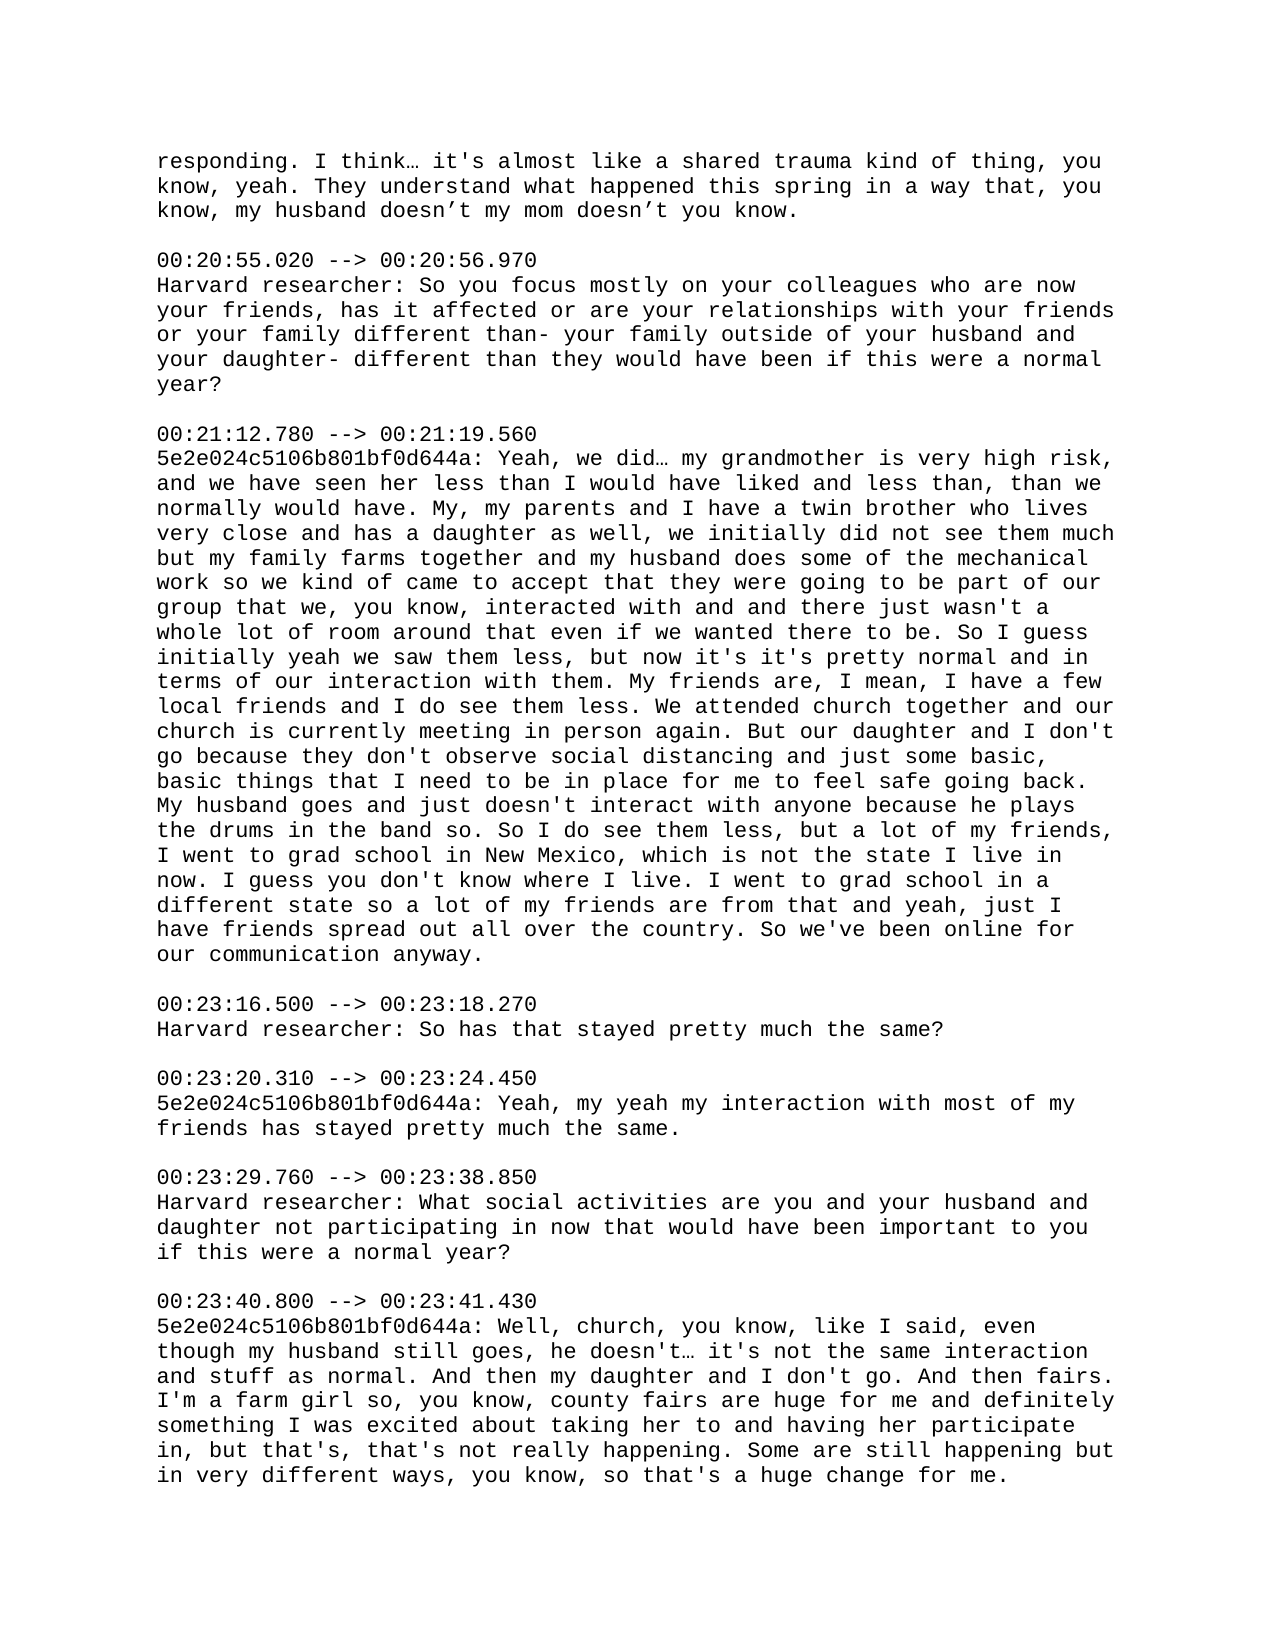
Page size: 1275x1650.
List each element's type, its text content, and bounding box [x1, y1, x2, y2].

text 5e2e024c5106b801bf0d644a: Yeah, my yeah my interaction with most of my friends has stayed pretty much the same. [156, 1092, 1118, 1142]
text 5e2e024c5106b801bf0d644a: Well, church, you know, like I said, even though my husband still goes, he doesn't… it's not the same interaction and stuff as normal. And then my daughter and I don't go. And then fairs. I'm a farm girl so, you know, county fairs are huge for me and definitely something I was excited about taking her to and having her participate in, but that's, that's not really happening. Some are still happening but in very different ways, you know, so that's a huge change for me. [156, 1315, 1118, 1489]
text 5e2e024c5106b801bf0d644a: Yeah, we did… my grandmother is very high risk, and we have seen her less than I would have liked and less than, than we normally would have. My, my parents and I have a twin brother who lives very close and has a daughter as well, we initially did not see them much but my family farms together and my husband does some of the mechanical work so we kind of came to accept that they were going to be part of our group that we, you know, interacted with and and there just wasn't a whole lot of room around that even if we wanted there to be. So I guess initially yeah we saw them less, but now it's it's pretty normal and in terms of our interaction with them. My friends are, I mean, I have a few local friends and I do see them less. We attended church together and our church is currently meeting in person again. But our daughter and I don't go because they don't observe social distancing and just some basic, basic things that I need to be in place for me to feel safe going back. My husband goes and just doesn't interact with anyone because he plays the drums in the band so. So I do see them less, but a lot of my friends, I went to grad school in New Mexico, which is not the state I live in now. I guess you don't know where I live. I went to grad school in a different state so a lot of my friends are from that and yeah, just I have friends spread out all over the country. So we've been online for our communication anyway. [156, 447, 1118, 968]
text 00:21:12.780 --> 00:21:19.560 [156, 423, 1118, 447]
text Harvard researcher: So you focus mostly on your colleagues who are now your friends, has it affected or are your relationships with your friends or your family different than- your family outside of your husband and your daughter- different than they would have been if this were a normal year? [156, 274, 1118, 398]
text 00:23:16.500 --> 00:23:18.270 [156, 993, 1118, 1018]
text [156, 150, 1118, 224]
text 00:20:55.020 --> 00:20:56.970 [156, 249, 1118, 274]
text Harvard researcher: What social activities are you and your husband and daughter not participating in now that would have been important to you if this were a normal year? [156, 1191, 1118, 1266]
text 00:23:29.760 --> 00:23:38.850 [156, 1166, 1118, 1191]
text Harvard researcher: So has that stayed pretty much the same? [156, 1018, 1118, 1042]
text 00:23:20.310 --> 00:23:24.450 [156, 1067, 1118, 1092]
text 00:23:40.800 --> 00:23:41.430 [156, 1290, 1118, 1315]
